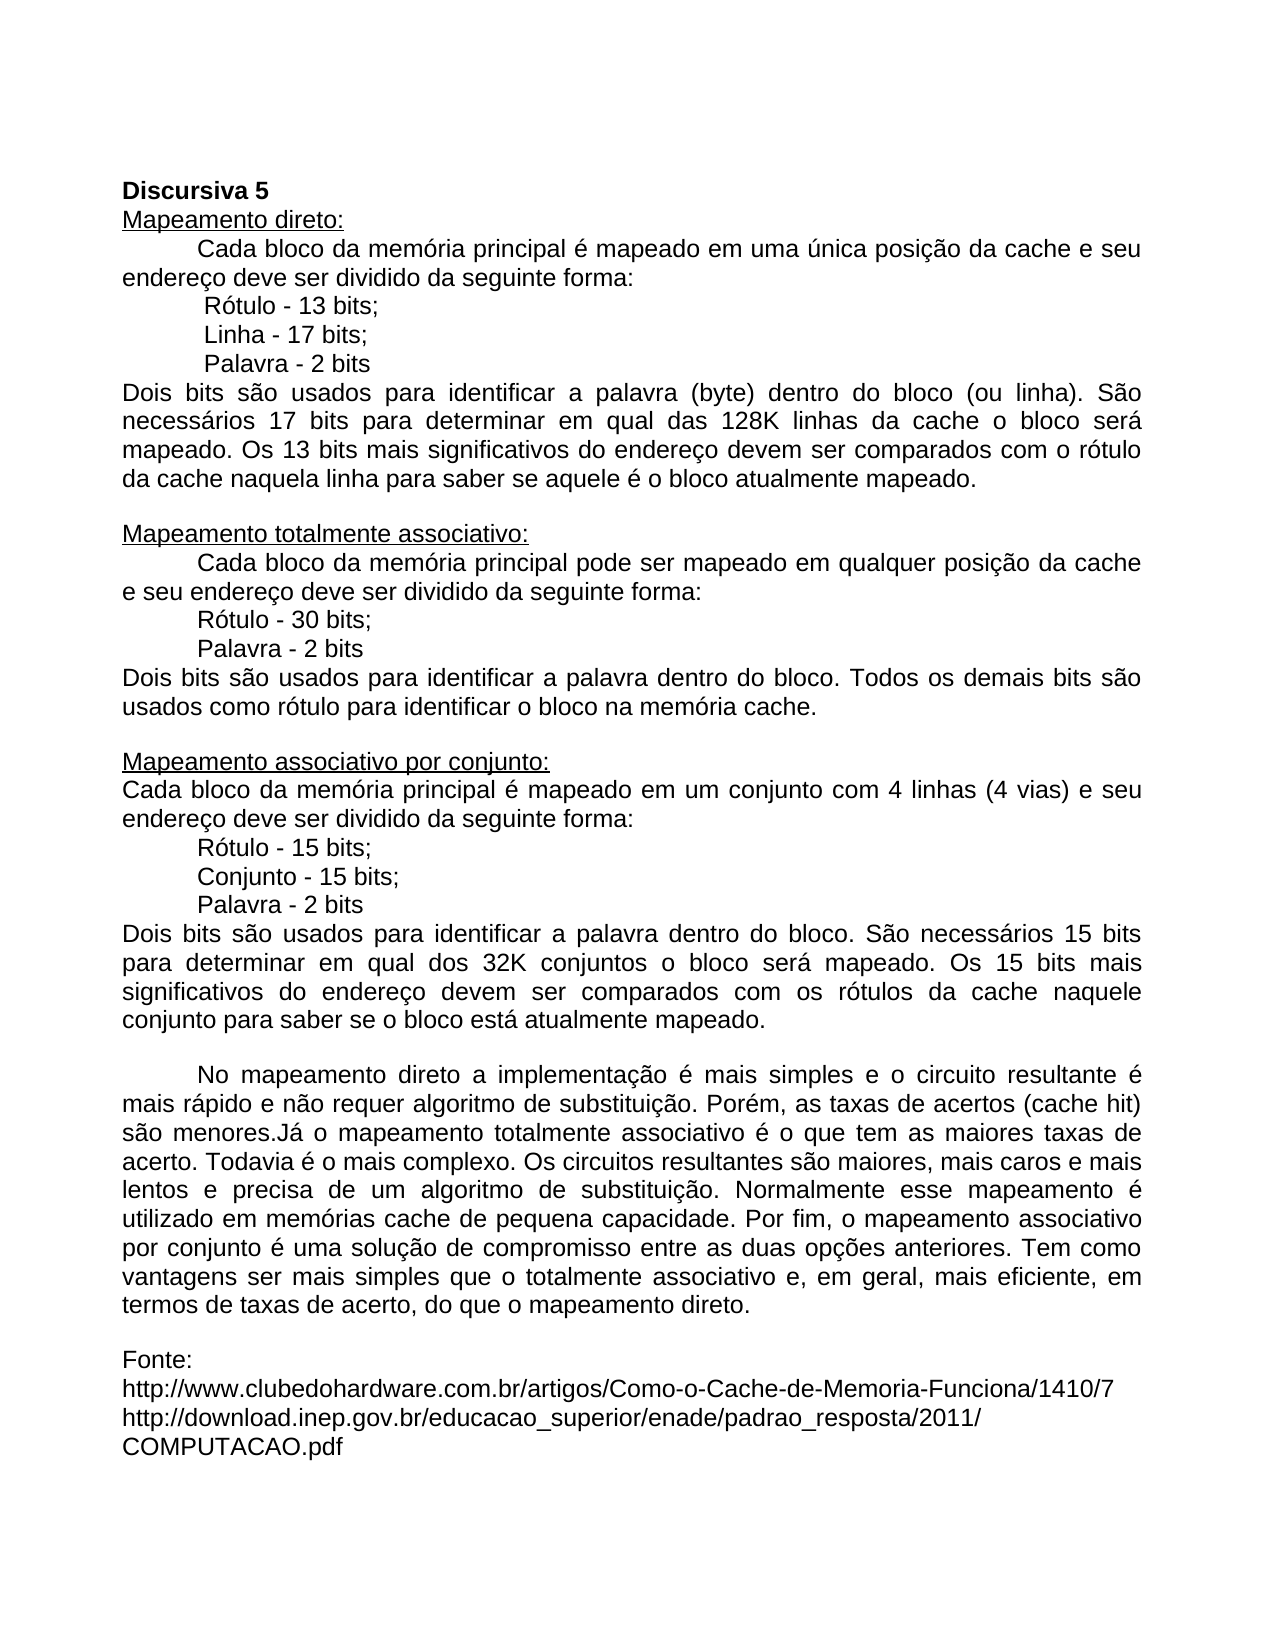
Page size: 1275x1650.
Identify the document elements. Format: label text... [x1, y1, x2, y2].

text Cada bloco da memória principal pode ser mapeado em qualquer posição da cache e seu endereço deve ser dividido da seguinte forma: [122, 548, 1144, 605]
text Dois bits são usados para identificar a palavra dentro do bloco. São necessários 15 bits para determinar em qual dos 32K conjuntos o bloco será mapeado. Os 15 bits mais significativos do endereço devem ser comparados com os rótulos da cache naquele conjunto para saber se o bloco está atualmente mapeado. [122, 919, 1144, 1034]
text Palavra - 2 bits [122, 349, 1144, 378]
text http://download.inep.gov.br/educacao_superior/enade/padrao_resposta/2011/COMPUTACAO.pdf [122, 1403, 1144, 1461]
text Dois bits são usados para identificar a palavra (byte) dentro do bloco (ou linha). São necessários 17 bits para determinar em qual das 128K linhas da cache o bloco será mapeado. Os 13 bits mais significativos do endereço devem ser comparados com o rótulo da cache naquela linha para saber se aquele é o bloco atualmente mapeado. [122, 378, 1144, 493]
text Palavra - 2 bits [122, 890, 1144, 919]
text No mapeamento direto a implementação é mais simples e o circuito resultante é mais rápido e não requer algoritmo de substituição. Porém, as taxas de acertos (cache hit) são menores.Já o mapeamento totalmente associativo é o que tem as maiores taxas de acerto. Todavia é o mais complexo. Os circuitos resultantes são maiores, mais caros e mais lentos e precisa de um algoritmo de substituição. Normalmente esse mapeamento é utilizado em memórias cache de pequena capacidade. Por fim, o mapeamento associativo por conjunto é uma solução de compromisso entre as duas opções anteriores. Tem como vantagens ser mais simples que o totalmente associativo e, em geral, mais eficiente, em termos de taxas de acerto, do que o mapeamento direto. [122, 1060, 1144, 1319]
text Mapeamento direto: [122, 205, 1144, 234]
text Cada bloco da memória principal é mapeado em um conjunto com 4 linhas (4 vias) e seu endereço deve ser dividido da seguinte forma: [122, 775, 1144, 833]
text Rótulo - 13 bits; [122, 291, 1144, 320]
text http://www.clubedohardware.com.br/artigos/Como-o-Cache-de-Memoria-Funciona/1410/7 [122, 1374, 1144, 1403]
text Linha - 17 bits; [122, 320, 1144, 349]
text Dois bits são usados para identificar a palavra dentro do bloco. Todos os demais bits são usados como rótulo para identificar o bloco na memória cache. [122, 663, 1144, 720]
text Mapeamento totalmente associativo: [122, 519, 1144, 548]
text Discursiva 5 [122, 176, 1144, 205]
text Mapeamento associativo por conjunto: [122, 747, 1144, 775]
text Palavra - 2 bits [122, 634, 1144, 663]
text Rótulo - 15 bits; [122, 833, 1144, 862]
text Conjunto - 15 bits; [122, 862, 1144, 890]
text Cada bloco da memória principal é mapeado em uma única posição da cache e seu endereço deve ser dividido da seguinte forma: [122, 234, 1144, 291]
text Rótulo - 30 bits; [122, 605, 1144, 634]
text Fonte: [122, 1346, 1144, 1374]
